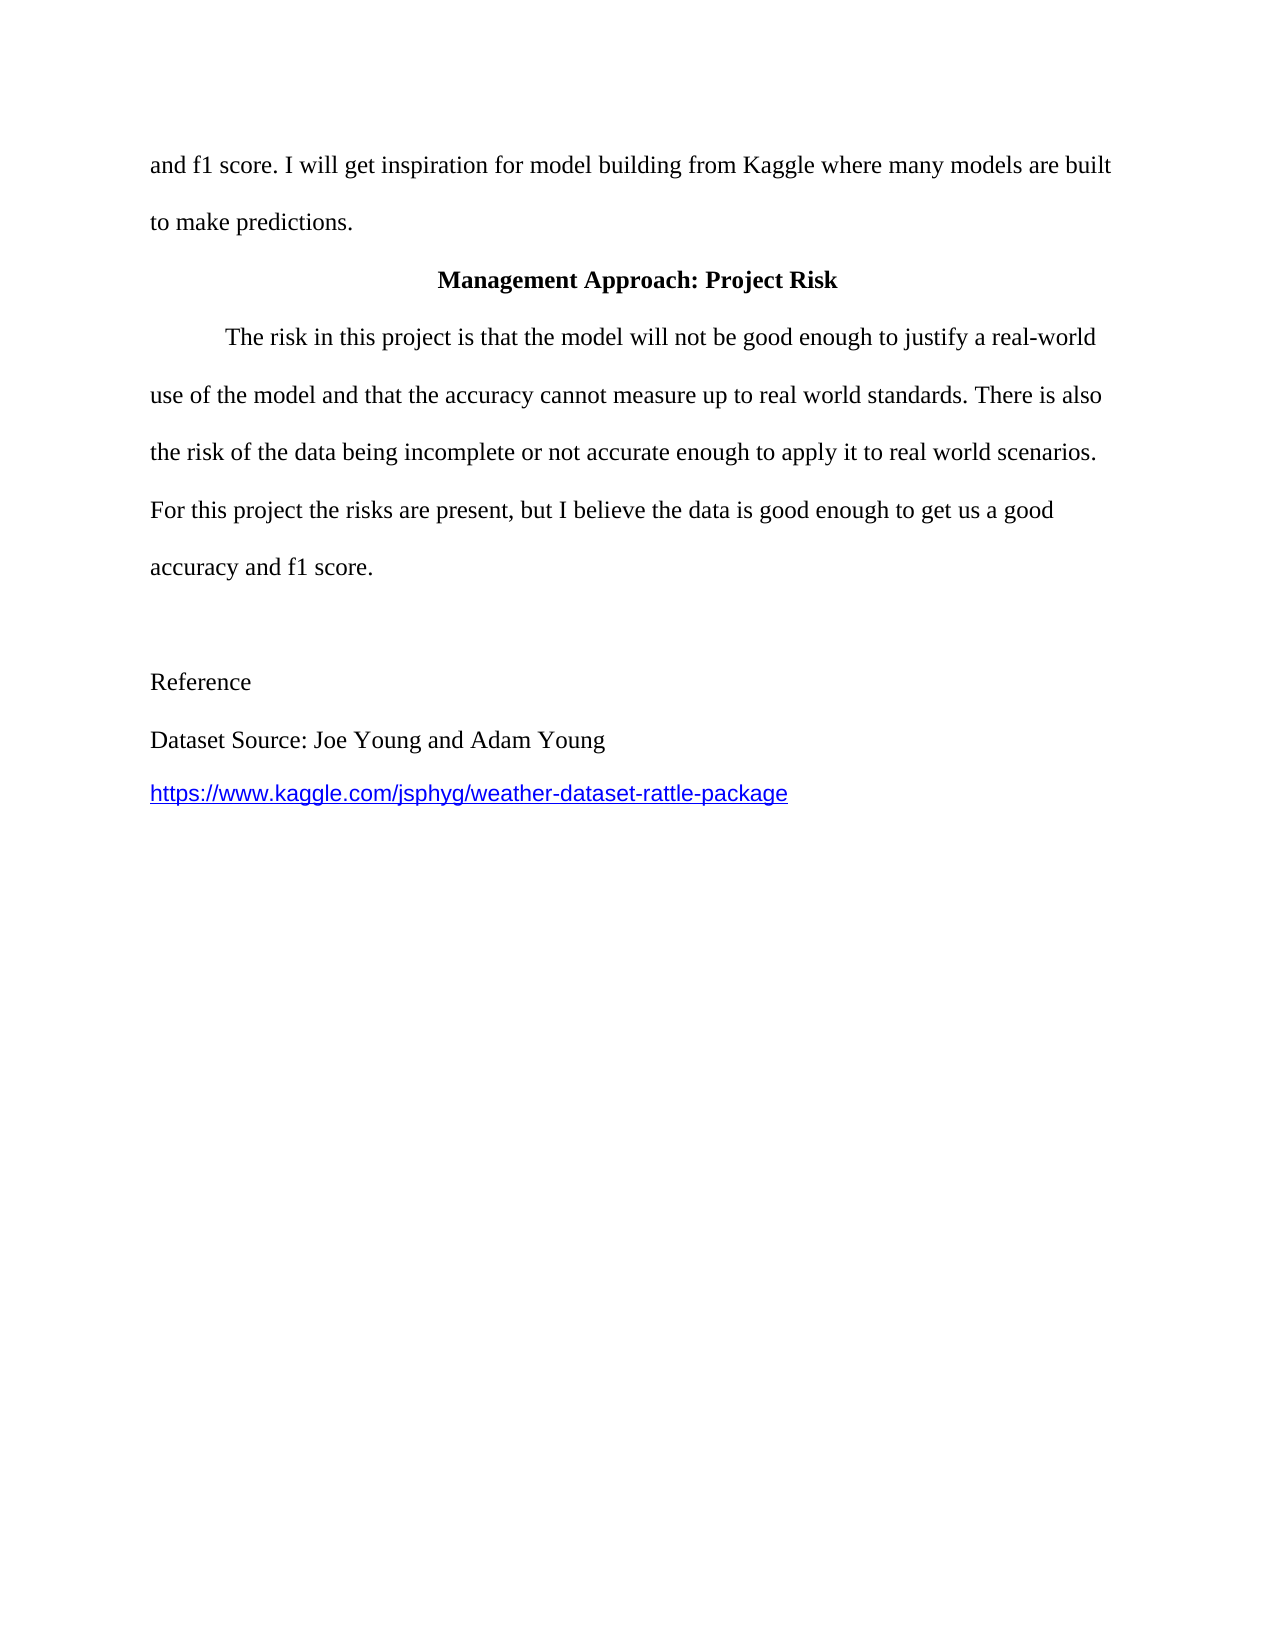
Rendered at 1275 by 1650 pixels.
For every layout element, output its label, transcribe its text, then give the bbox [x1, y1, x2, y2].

text Dataset Source: Joe Young and Adam Young https://www.kaggle.com/jsphyg/weather-dataset-rattle-package [150, 725, 1125, 806]
text Management Approach: Project Risk [150, 265, 1125, 294]
text Reference [150, 667, 1125, 696]
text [150, 150, 1125, 236]
text The risk in this project is that the model will not be good enough to justify a real-world use of the model and that the accuracy cannot measure up to real world standards. There is also the risk of the data being incomplete or not accurate enough to apply it to real world scenarios. For this project the risks are present, but I believe the data is good enough to get us a good accuracy and f1 score. [150, 322, 1125, 581]
